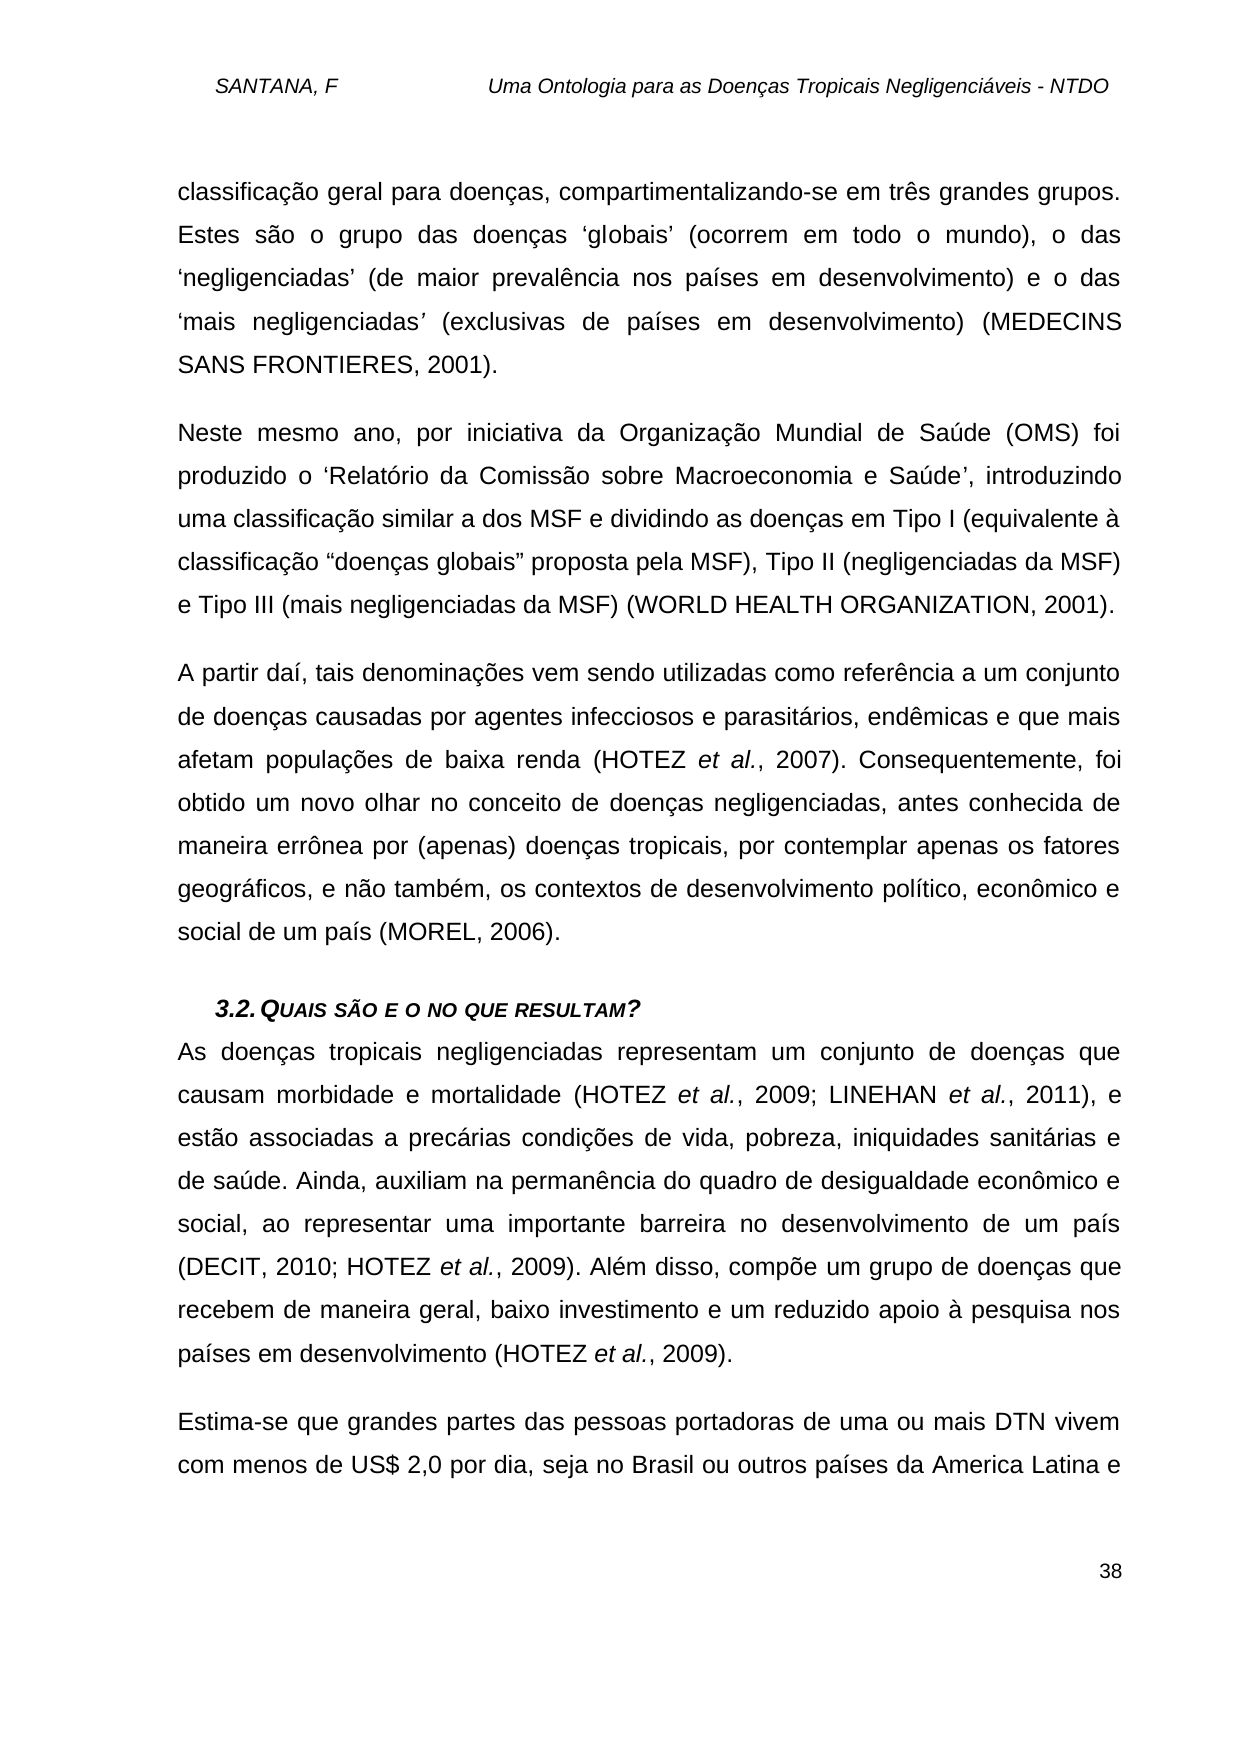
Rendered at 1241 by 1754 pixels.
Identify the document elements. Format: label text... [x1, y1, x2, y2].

subtitle Quais são e o no que resultam? [215, 994, 1122, 1022]
text Neste mesmo ano, por iniciativa da Organização Mundial de Saúde (OMS) foi produzido o ‘Relatório da Comissão sobre Macroeconomia e Saúde’, introduzindo uma classificação similar a dos MSF e dividindo as doenças em Tipo I (equivalente à classificação “doenças globais” proposta pela MSF), Tipo II (negligenciadas da MSF) e Tipo III (mais negligenciadas da MSF) (WORLD HEALTH ORGANIZATION, 2001). [177, 418, 1122, 619]
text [177, 1407, 1122, 1479]
text A partir daí, tais denominações vem sendo utilizadas como referência a um conjunto de doenças causadas por agentes infecciosos e parasitários, endêmicas e que mais afetam populações de baixa renda (HOTEZ et al., 2007). Consequentemente, foi obtido um novo olhar no conceito de doenças negligenciadas, antes conhecida de maneira errônea por (apenas) doenças tropicais, por contemplar apenas os fatores geográficos, e não também, os contextos de desenvolvimento político, econômico e social de um país (MOREL, 2006). [177, 658, 1122, 946]
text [177, 177, 1122, 378]
text As doenças tropicais negligenciadas representam um conjunto de doenças que causam morbidade e mortalidade (HOTEZ et al., 2009; LINEHAN et al., 2011), e estão associadas a precárias condições de vida, pobreza, iniquidades sanitárias e de saúde. Ainda, auxiliam na permanência do quadro de desigualdade econômico e social, ao representar uma importante barreira no desenvolvimento de um país (DECIT, 2010; HOTEZ et al., 2009). Além disso, compõe um grupo de doenças que recebem de maneira geral, baixo investimento e um reduzido apoio à pesquisa nos países em desenvolvimento (HOTEZ et al., 2009). [177, 1037, 1122, 1367]
